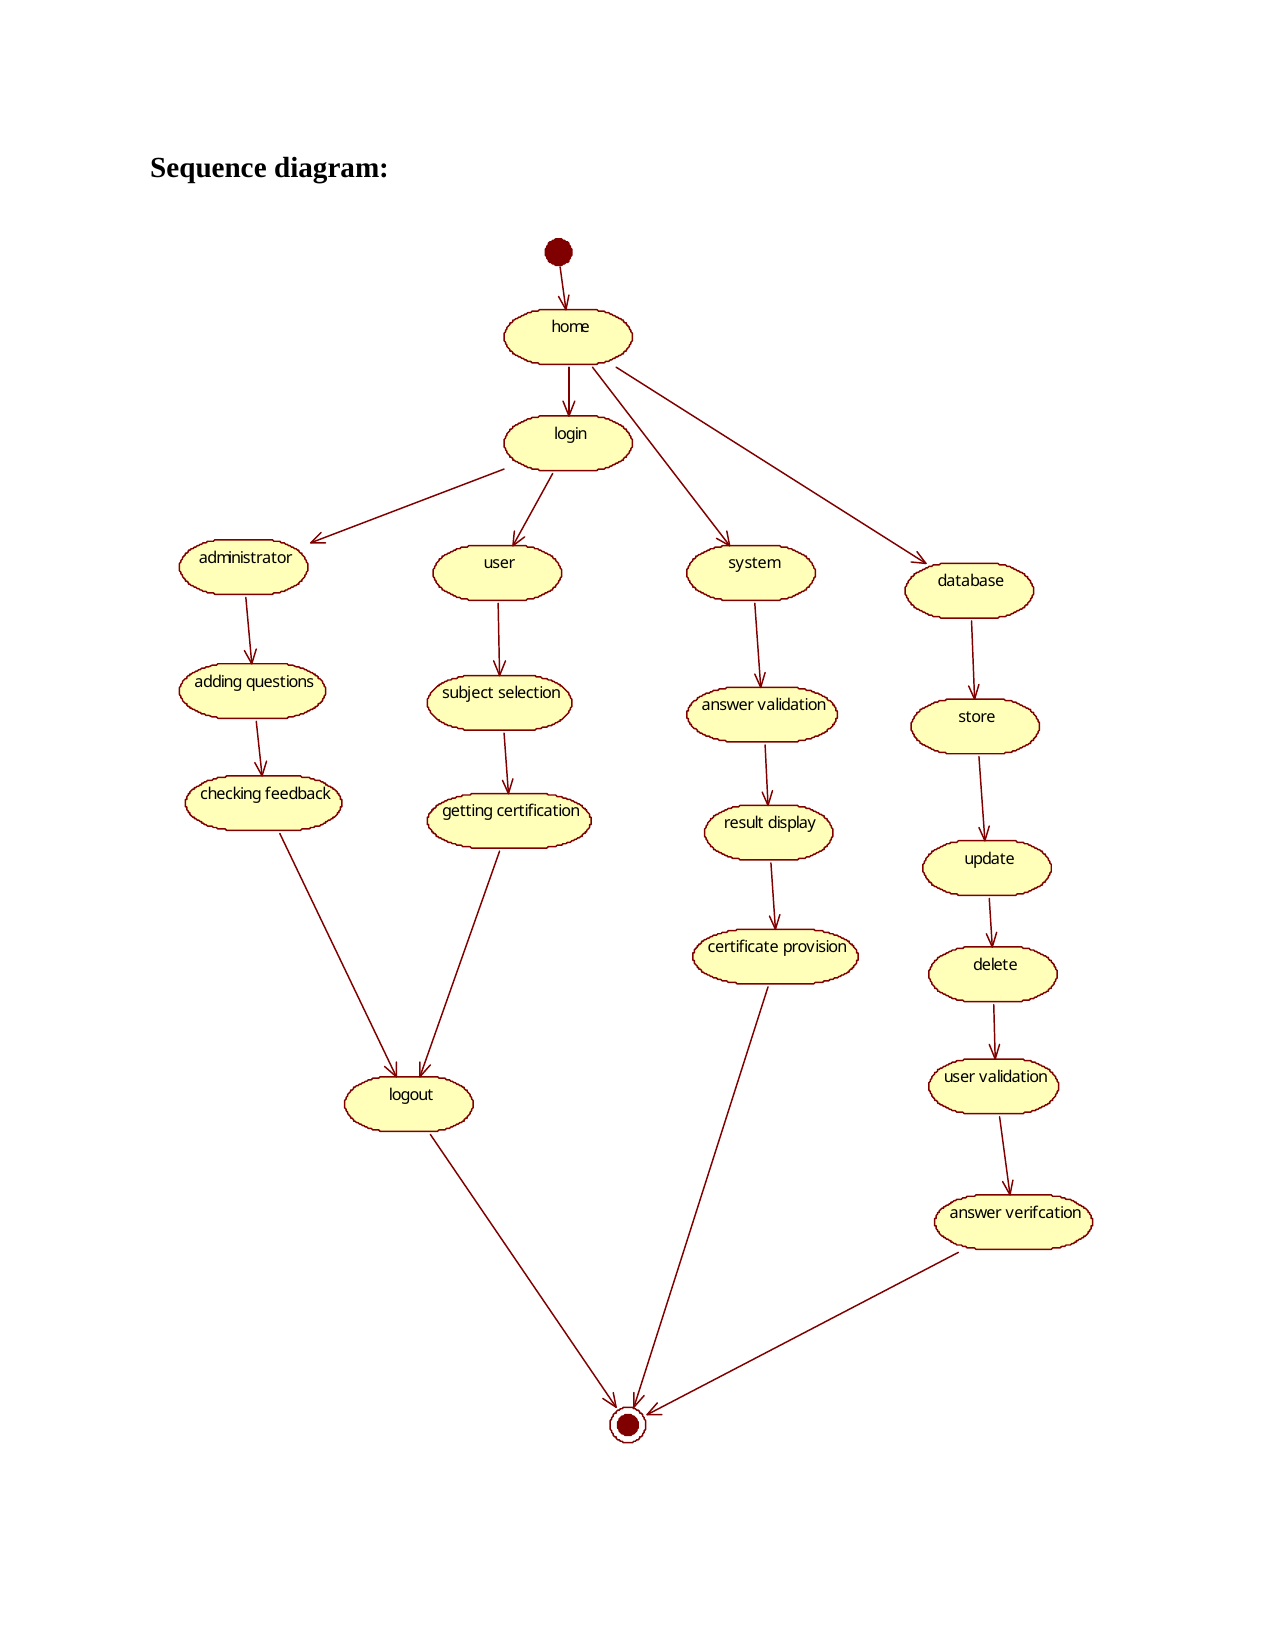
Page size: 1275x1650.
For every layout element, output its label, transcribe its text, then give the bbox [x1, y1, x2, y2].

text Sequence diagram: [150, 150, 1125, 183]
